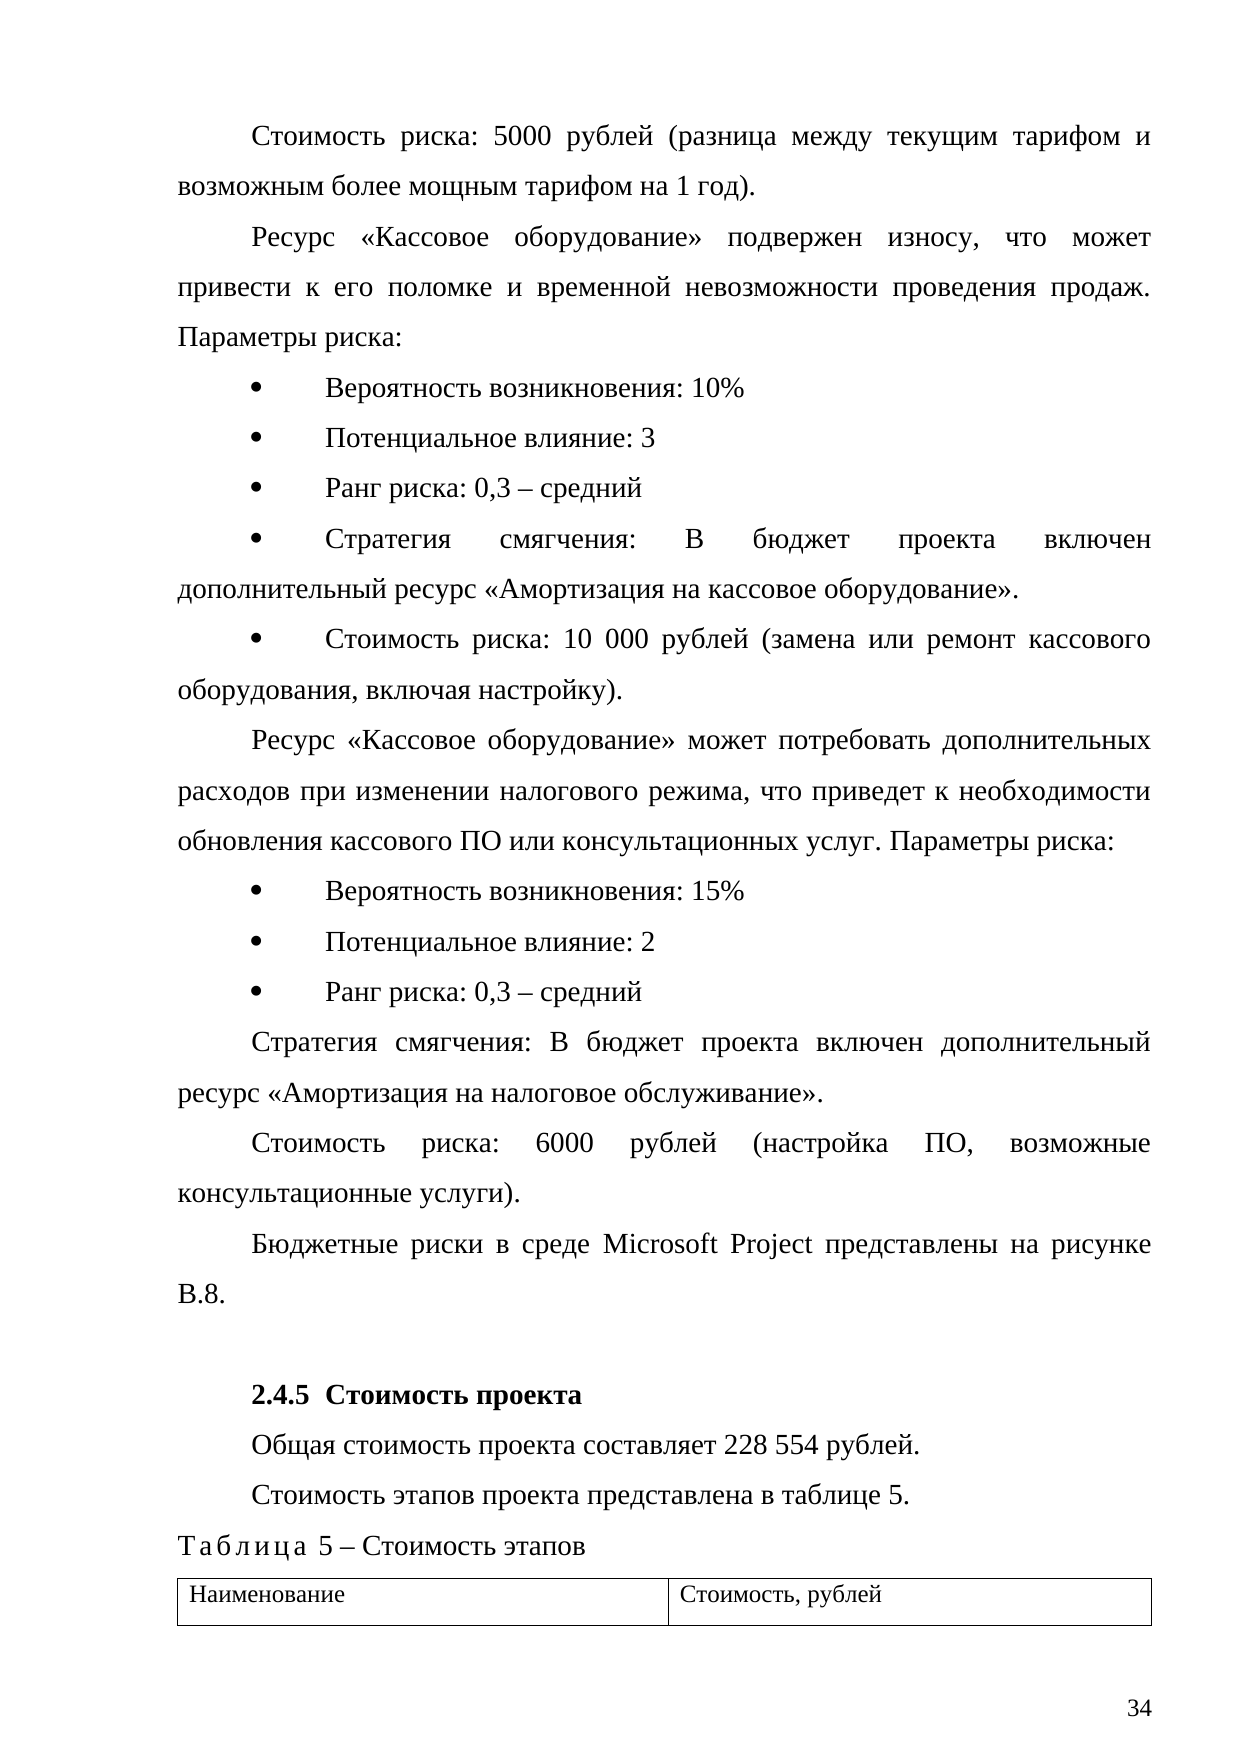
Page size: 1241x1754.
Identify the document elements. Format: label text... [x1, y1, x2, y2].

text Бюджетные риски в среде Microsoft Project представлены на рисунке В.8. [177, 1226, 1152, 1310]
table_header Наименование [178, 1579, 668, 1624]
text Стратегия смягчения: В бюджет проекта включен дополнительный ресурс «Амортизация на налоговое обслуживание». [177, 1024, 1152, 1108]
text Таблица 5 – Стоимость этапов [177, 1528, 1152, 1561]
list Вероятность возникновения: 15% [177, 873, 1152, 907]
list Стратегия смягчения: В бюджет проекта включен дополнительный ресурс «Амортизация на кассовое оборудование». [177, 521, 1152, 605]
text Стоимость риска: 5000 рублей (разница между текущим тарифом и возможным более мощным тарифом на 1 год). [177, 118, 1152, 202]
text Общая стоимость проекта составляет 228 554 рублей. [177, 1427, 1152, 1461]
text Стоимость этапов проекта представлена в таблице 5. [177, 1477, 1152, 1511]
table_header Стоимость, рублей [669, 1579, 1151, 1624]
text Стоимость риска: 6000 рублей (настройка ПО, возможные консультационные услуги). [177, 1125, 1152, 1209]
list Ранг риска: 0,3 – средний [177, 471, 1152, 504]
list Стоимость риска: 10 000 рублей (замена или ремонт кассового оборудования, включая настройку). [177, 622, 1152, 706]
list Вероятность возникновения: 10% [177, 370, 1152, 403]
text Ресурс «Кассовое оборудование» может потребовать дополнительных расходов при изменении налогового режима, что приведет к необходимости обновления кассового ПО или консультационных услуг. Параметры риска: [177, 722, 1152, 857]
list Стоимость проекта [177, 1377, 1152, 1410]
list Ранг риска: 0,3 – средний [177, 974, 1152, 1008]
text Ресурс «Кассовое оборудование» подвержен износу, что может привести к его поломке и временной невозможности проведения продаж. Параметры риска: [177, 219, 1152, 353]
list Потенциальное влияние: 2 [177, 924, 1152, 957]
list Потенциальное влияние: 3 [177, 420, 1152, 454]
